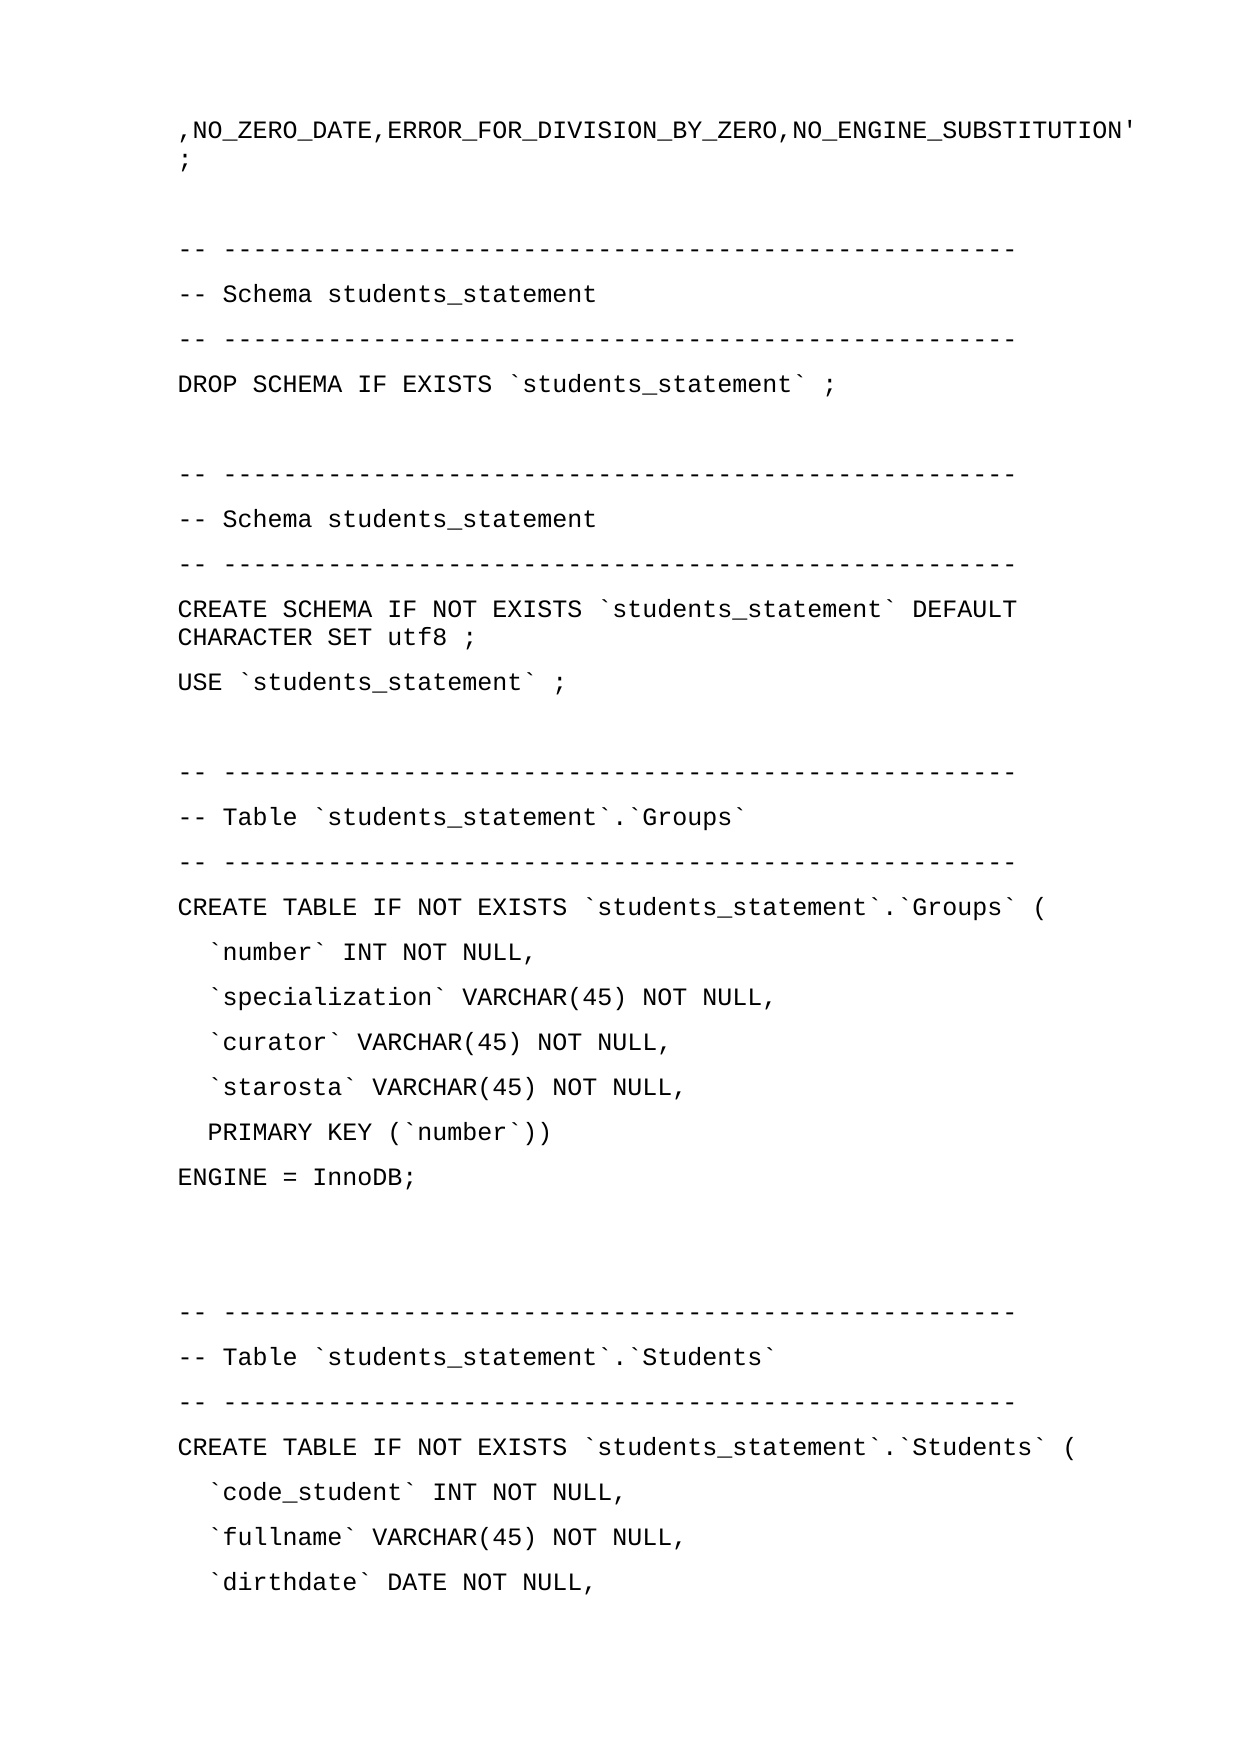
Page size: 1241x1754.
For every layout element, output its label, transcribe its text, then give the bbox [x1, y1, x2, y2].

text `curator` VARCHAR(45) NOT NULL, [177, 1030, 1152, 1058]
text -- ----------------------------------------------------- [177, 1390, 1152, 1418]
text CREATE TABLE IF NOT EXISTS `students_statement`.`Groups` ( [177, 895, 1152, 923]
text `code_student` INT NOT NULL, [177, 1480, 1152, 1508]
text -- ----------------------------------------------------- [177, 461, 1152, 490]
text PRIMARY KEY (`number`)) [177, 1120, 1152, 1148]
text `fullname` VARCHAR(45) NOT NULL, [177, 1525, 1152, 1553]
text -- ----------------------------------------------------- [177, 551, 1152, 580]
text -- Schema students_statement [177, 281, 1152, 310]
text `specialization` VARCHAR(45) NOT NULL, [177, 985, 1152, 1013]
text -- ----------------------------------------------------- [177, 760, 1152, 788]
text `number` INT NOT NULL, [177, 940, 1152, 968]
text -- Table `students_statement`.`Groups` [177, 805, 1152, 833]
text USE `students_statement` ; [177, 670, 1152, 698]
text ENGINE = InnoDB; [177, 1165, 1152, 1193]
text -- ----------------------------------------------------- [177, 236, 1152, 265]
text `starosta` VARCHAR(45) NOT NULL, [177, 1075, 1152, 1103]
text -- ----------------------------------------------------- [177, 326, 1152, 355]
text CREATE SCHEMA IF NOT EXISTS `students_statement` DEFAULT CHARACTER SET utf8 ; [177, 596, 1152, 653]
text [177, 118, 1152, 175]
text `dirthdate` DATE NOT NULL, [177, 1570, 1152, 1598]
text -- Schema students_statement [177, 506, 1152, 535]
text -- ----------------------------------------------------- [177, 850, 1152, 878]
text DROP SCHEMA IF EXISTS `students_statement` ; [177, 371, 1152, 400]
text -- Table `students_statement`.`Students` [177, 1345, 1152, 1373]
text -- ----------------------------------------------------- [177, 1300, 1152, 1328]
text CREATE TABLE IF NOT EXISTS `students_statement`.`Students` ( [177, 1435, 1152, 1463]
